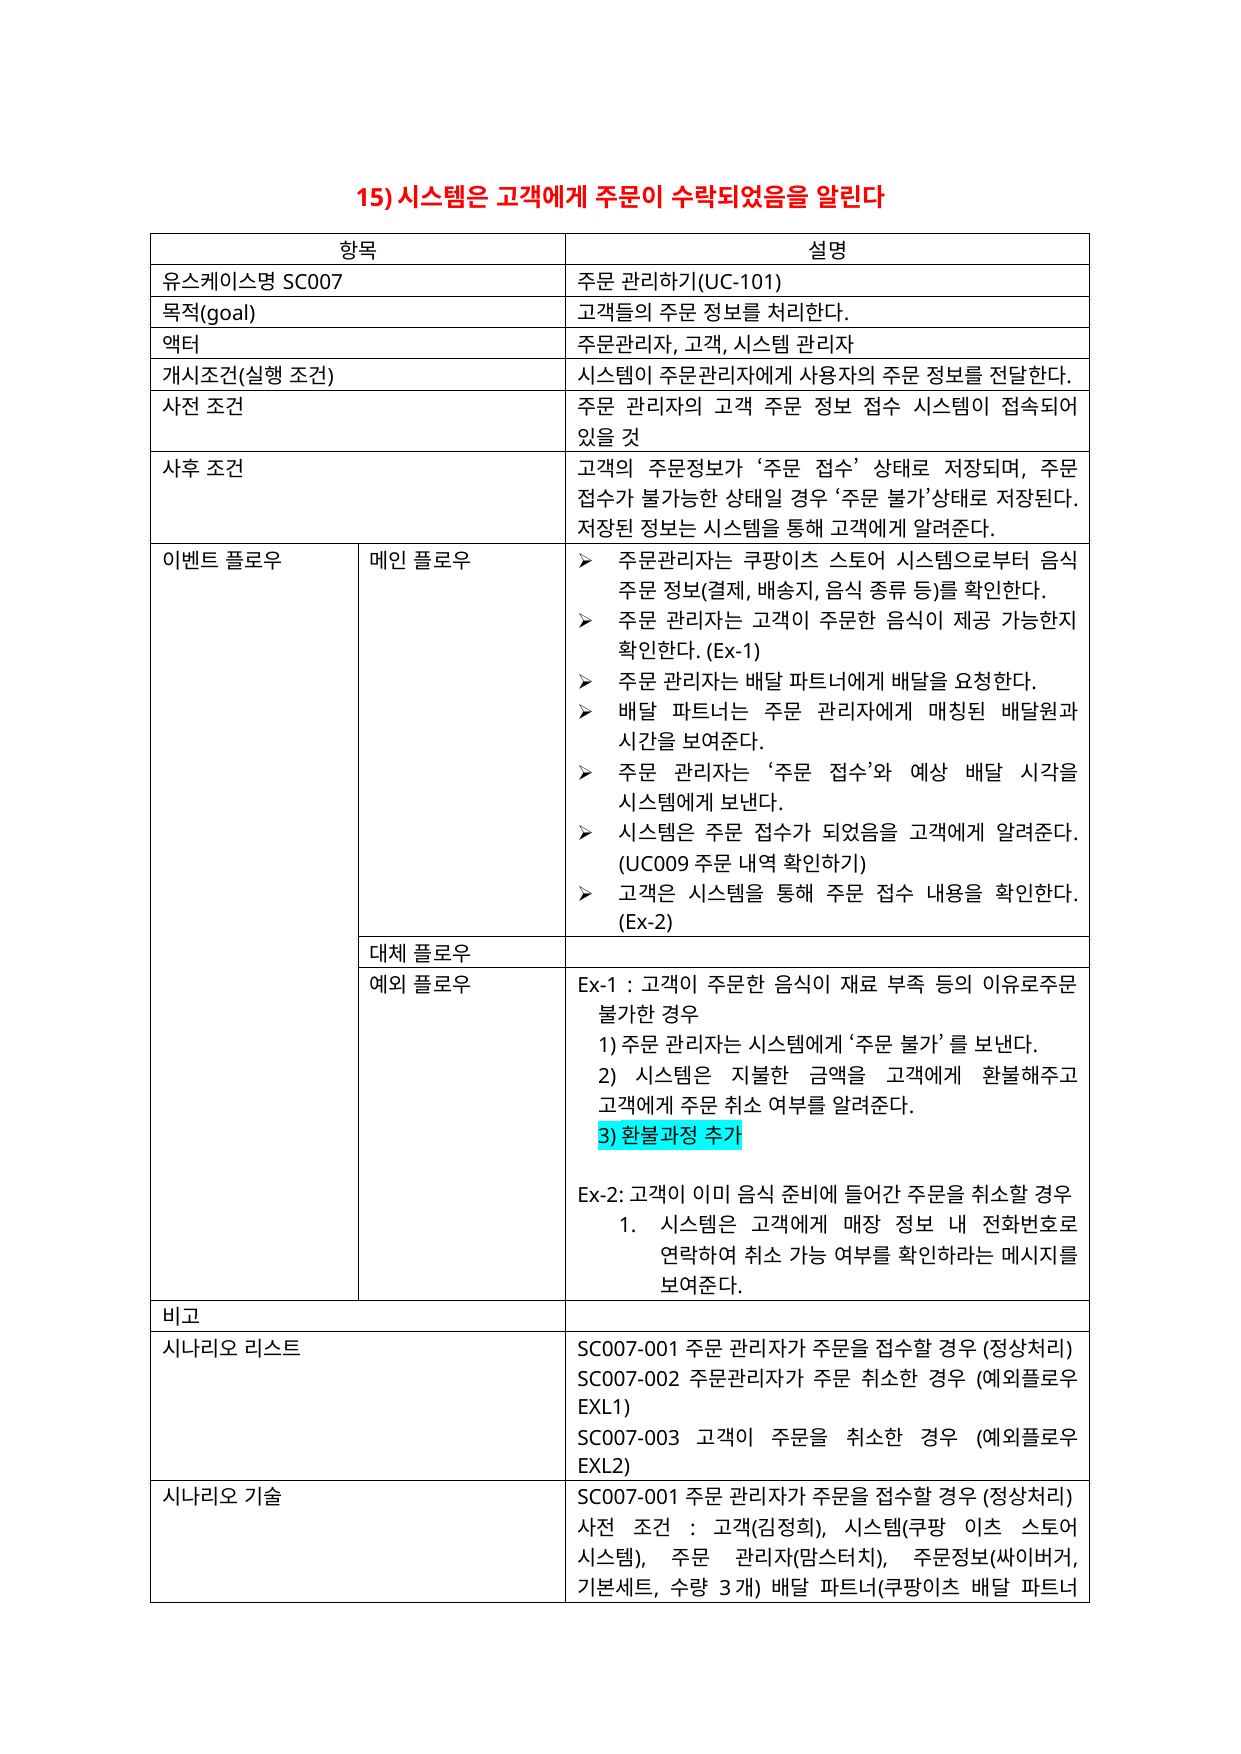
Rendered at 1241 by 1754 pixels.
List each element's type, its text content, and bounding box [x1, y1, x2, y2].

table_cell 액터 [151, 328, 565, 358]
list 시스템은 고객에게 주문이 수락되었음을 알린다 [150, 177, 1090, 213]
table_cell 이벤트 플로우 [151, 544, 358, 1299]
table_cell [566, 1301, 1089, 1331]
table_cell 주문 관리하기(UC-101) [566, 265, 1089, 296]
table_cell [566, 937, 1089, 967]
table_cell 시나리오 리스트 [151, 1332, 565, 1479]
table_cell 사후 조건 [151, 452, 565, 543]
table_cell 유스케이스명 SC007 [151, 265, 565, 296]
table_cell 목적(goal) [151, 297, 565, 327]
table_cell 고객들의 주문 정보를 처리한다. [566, 297, 1089, 327]
table_cell Ex-1 : 고객이 주문한 음식이 재료 부족 등의 이유로주문 불가한 경우 1) 주문 관리자는 시스템에게 ‘주문 불가’ 를 보낸다. 2) 시스템은 지불한 금액을 고객에게 환불해주고 고객에게 주문 취소 여부를 알려준다. 3) 환불과정 추가 Ex-2: 고객이 이미 음식 준비에 들어간 주문을 취소할 경우 시스템은 고객에게 매장 정보 내 전화번호로 연락하여 취소 가능 여부를 확인하라는 메시지를 보여준다. [566, 968, 1089, 1299]
table_cell 예외 플로우 [359, 968, 565, 1299]
table_cell 메인 플로우 [359, 544, 565, 936]
table_cell 개시조건(실행 조건) [151, 359, 565, 389]
table_cell 고객의 주문정보가 ‘주문 접수’ 상태로 저장되며, 주문 접수가 불가능한 상태일 경우 ‘주문 불가’상태로 저장된다. 저장된 정보는 시스템을 통해 고객에게 알려준다. [566, 452, 1089, 543]
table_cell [566, 1481, 1089, 1602]
table_cell 주문관리자는 쿠팡이츠 스토어 시스템으로부터 음식 주문 정보(결제, 배송지, 음식 종류 등)를 확인한다. 주문 관리자는 고객이 주문한 음식이 제공 가능한지 확인한다. (Ex-1) 주문 관리자는 배달 파트너에게 배달을 요청한다. 배달 파트너는 주문 관리자에게 매칭된 배달원과 시간을 보여준다. 주문 관리자는 ‘주문 접수’와 예상 배달 시각을 시스템에게 보낸다. 시스템은 주문 접수가 되었음을 고객에게 알려준다. (UC009 주문 내역 확인하기) 고객은 시스템을 통해 주문 접수 내용을 확인한다. (Ex-2) [566, 544, 1089, 936]
table_cell 주문 관리자의 고객 주문 정보 접수 시스템이 접속되어 있을 것 [566, 391, 1089, 451]
table_cell 시스템이 주문관리자에게 사용자의 주문 정보를 전달한다. [566, 359, 1089, 389]
table_header 설명 [566, 234, 1089, 264]
table_header 항목 [151, 234, 565, 264]
table_cell 주문관리자, 고객, 시스템 관리자 [566, 328, 1089, 358]
table_cell 사전 조건 [151, 391, 565, 451]
table_cell SC007-001 주문 관리자가 주문을 접수할 경우 (정상처리) SC007-002 주문관리자가 주문 취소한 경우 (예외플로우 EXL1) SC007-003 고객이 주문을 취소한 경우 (예외플로우 EXL2) [566, 1332, 1089, 1479]
table_cell 대체 플로우 [359, 937, 565, 967]
table_cell 비고 [151, 1301, 565, 1331]
table_cell 시나리오 기술 [151, 1481, 565, 1602]
